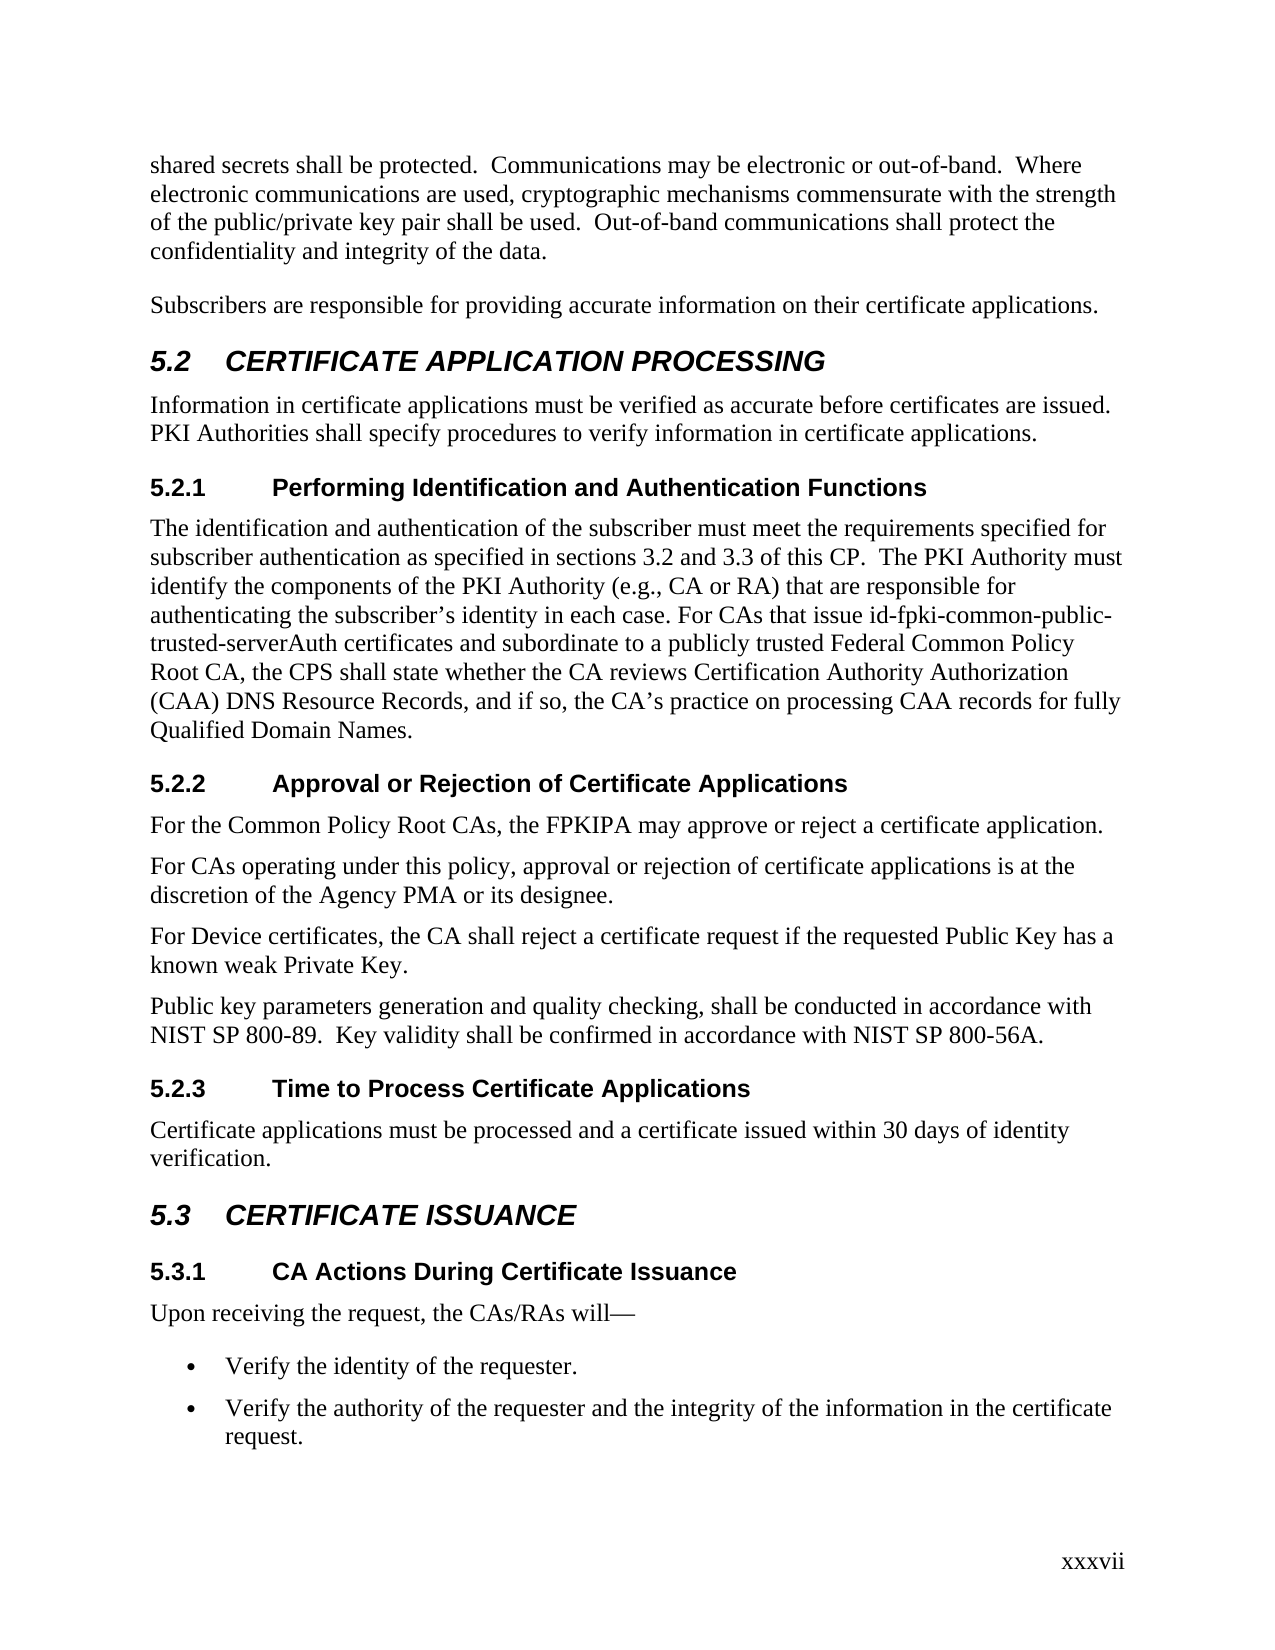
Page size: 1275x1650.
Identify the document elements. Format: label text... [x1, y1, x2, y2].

list Verify the authority of the requester and the integrity of the information in the certificate request. [187, 1393, 1125, 1450]
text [150, 150, 1125, 265]
subtitle Time to Process Certificate Applications [150, 1074, 1125, 1103]
subtitle Performing Identification and Authentication Functions [150, 473, 1125, 502]
subtitle Certificate Application Processing [150, 344, 1125, 378]
text For Device certificates, the CA shall reject a certificate request if the requested Public Key has a known weak Private Key. [150, 921, 1125, 978]
text Public key parameters generation and quality checking, shall be conducted in accordance with NIST SP 800-89. Key validity shall be confirmed in accordance with NIST SP 800-56A. [150, 991, 1125, 1048]
text Upon receiving the request, the CAs/RAs will— [150, 1298, 1125, 1326]
text For CAs operating under this policy, approval or rejection of certificate applications is at the discretion of the Agency PMA or its designee. [150, 851, 1125, 908]
text Subscribers are responsible for providing accurate information on their certificate applications. [150, 290, 1125, 319]
text Certificate applications must be processed and a certificate issued within 30 days of identity verification. [150, 1115, 1125, 1172]
subtitle Certificate Issuance [150, 1198, 1125, 1231]
subtitle CA Actions During Certificate Issuance [150, 1257, 1125, 1286]
list Verify the identity of the requester. [187, 1351, 1125, 1380]
text The identification and authentication of the subscriber must meet the requirements specified for subscriber authentication as specified in sections 3.2 and 3.3 of this CP. The PKI Authority must identify the components of the PKI Authority (e.g., CA or RA) that are responsible for authenticating the subscriber’s identity in each case. For CAs that issue id-fpki-common-public-trusted-serverAuth certificates and subordinate to a publicly trusted Federal Common Policy Root CA, the CPS shall state whether the CA reviews Certification Authority Authorization (CAA) DNS Resource Records, and if so, the CA’s practice on processing CAA records for fully Qualified Domain Names. [150, 513, 1125, 743]
text For the Common Policy Root CAs, the FPKIPA may approve or reject a certificate application. [150, 810, 1125, 838]
subtitle Approval or Rejection of Certificate Applications [150, 769, 1125, 798]
text Information in certificate applications must be verified as accurate before certificates are issued. PKI Authorities shall specify procedures to verify information in certificate applications. [150, 390, 1125, 447]
